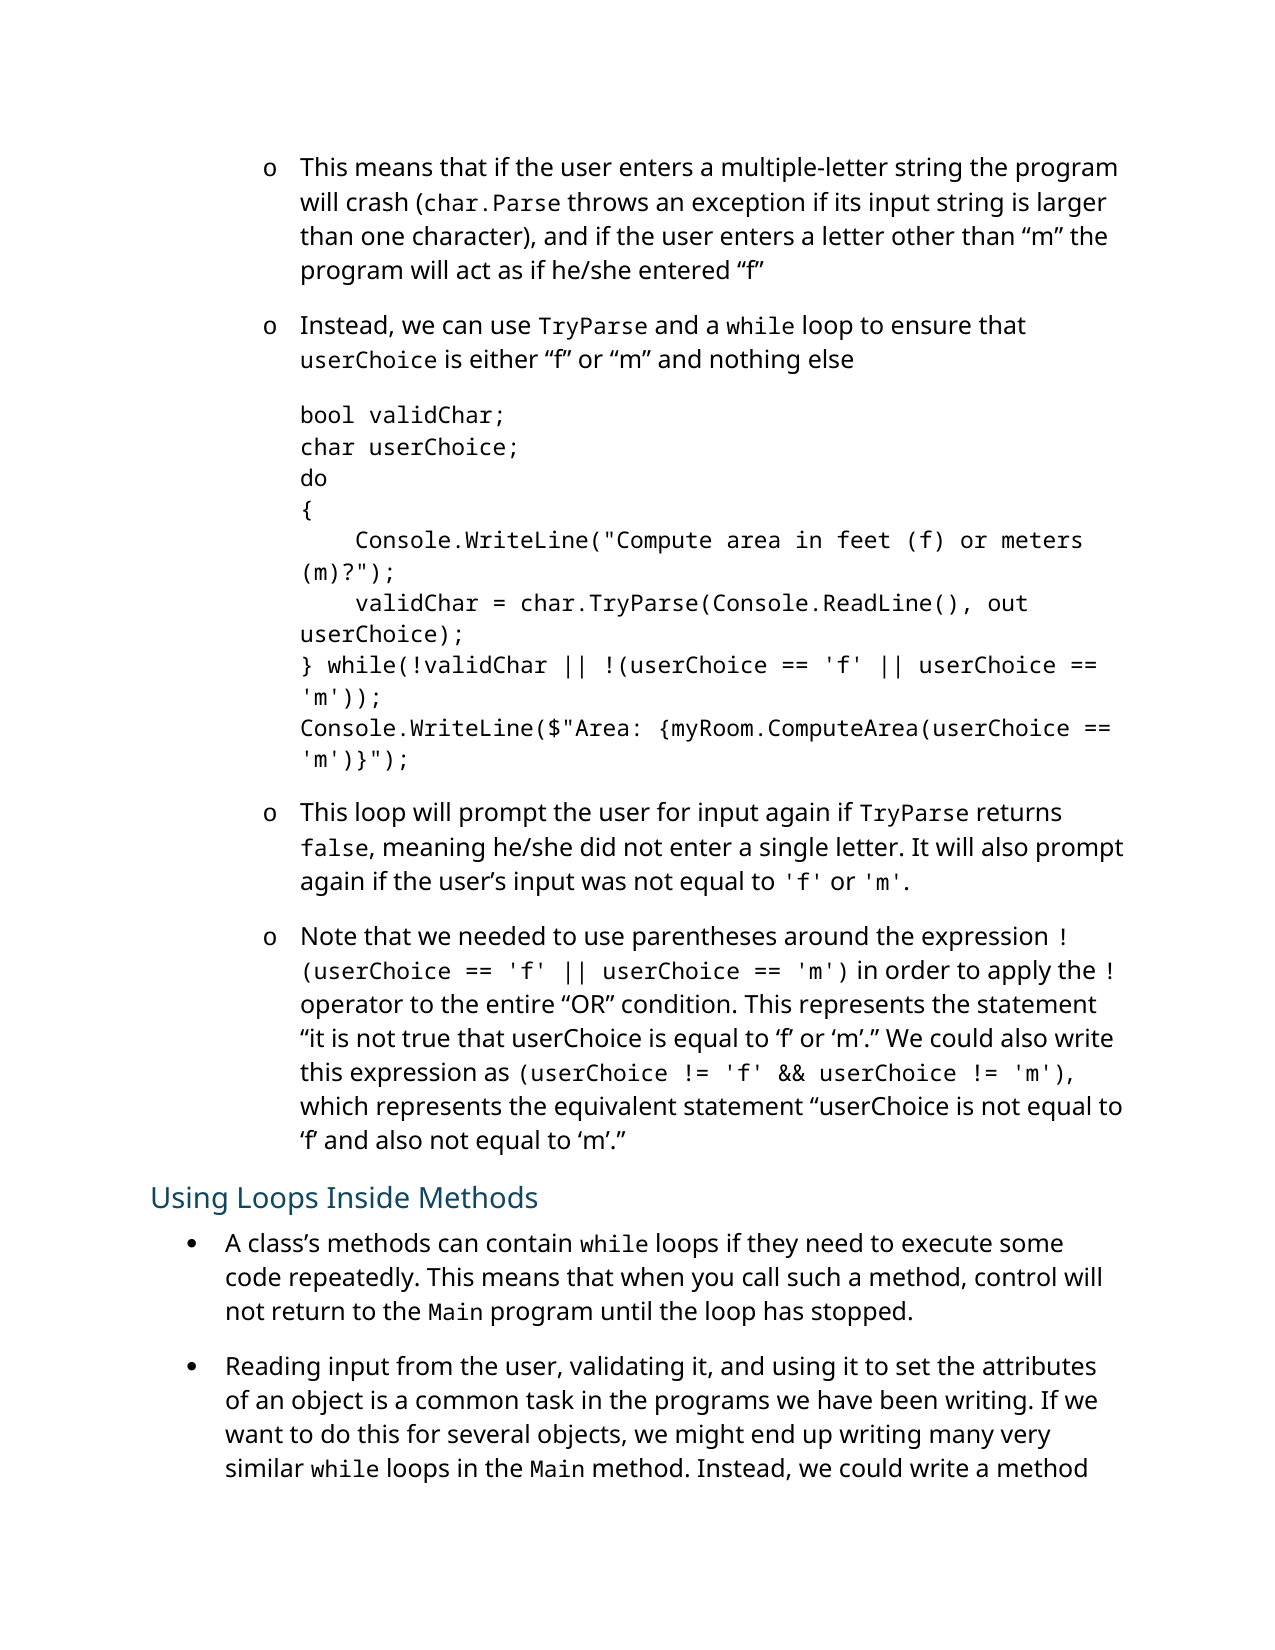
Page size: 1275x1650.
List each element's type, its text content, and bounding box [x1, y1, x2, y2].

list This loop will prompt the user for input again if TryParse returns false, meaning he/she did not enter a single letter. It will also prompt again if the user’s input was not equal to 'f' or 'm'. [262, 795, 1125, 897]
list Note that we needed to use parentheses around the expression !(userChoice == 'f' || userChoice == 'm') in order to apply the ! operator to the entire “OR” condition. This represents the statement “it is not true that userChoice is equal to ‘f’ or ‘m’.” We could also write this expression as (userChoice != 'f' && userChoice != 'm'), which represents the equivalent statement “userChoice is not equal to ‘f’ and also not equal to ‘m’.” [262, 918, 1125, 1157]
subtitle Using Loops Inside Methods [150, 1178, 1125, 1217]
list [187, 1349, 1125, 1485]
list bool validChar; char userChoice; do { Console.WriteLine("Compute area in feet (f) or meters (m)?"); validChar = char.TryParse(Console.ReadLine(), out userChoice); } while(!validChar || !(userChoice == 'f' || userChoice == 'm')); Console.WriteLine($"Area: {myRoom.ComputeArea(userChoice == 'm')}"); [262, 396, 1125, 774]
list This means that if the user enters a multiple-letter string the program will crash (char.Parse throws an exception if its input string is larger than one character), and if the user enters a letter other than “m” the program will act as if he/she entered “f” [262, 150, 1125, 286]
list A class’s methods can contain while loops if they need to execute some code repeatedly. This means that when you call such a method, control will not return to the Main program until the loop has stopped. [187, 1226, 1125, 1328]
list Instead, we can use TryParse and a while loop to ensure that userChoice is either “f” or “m” and nothing else [262, 307, 1125, 376]
